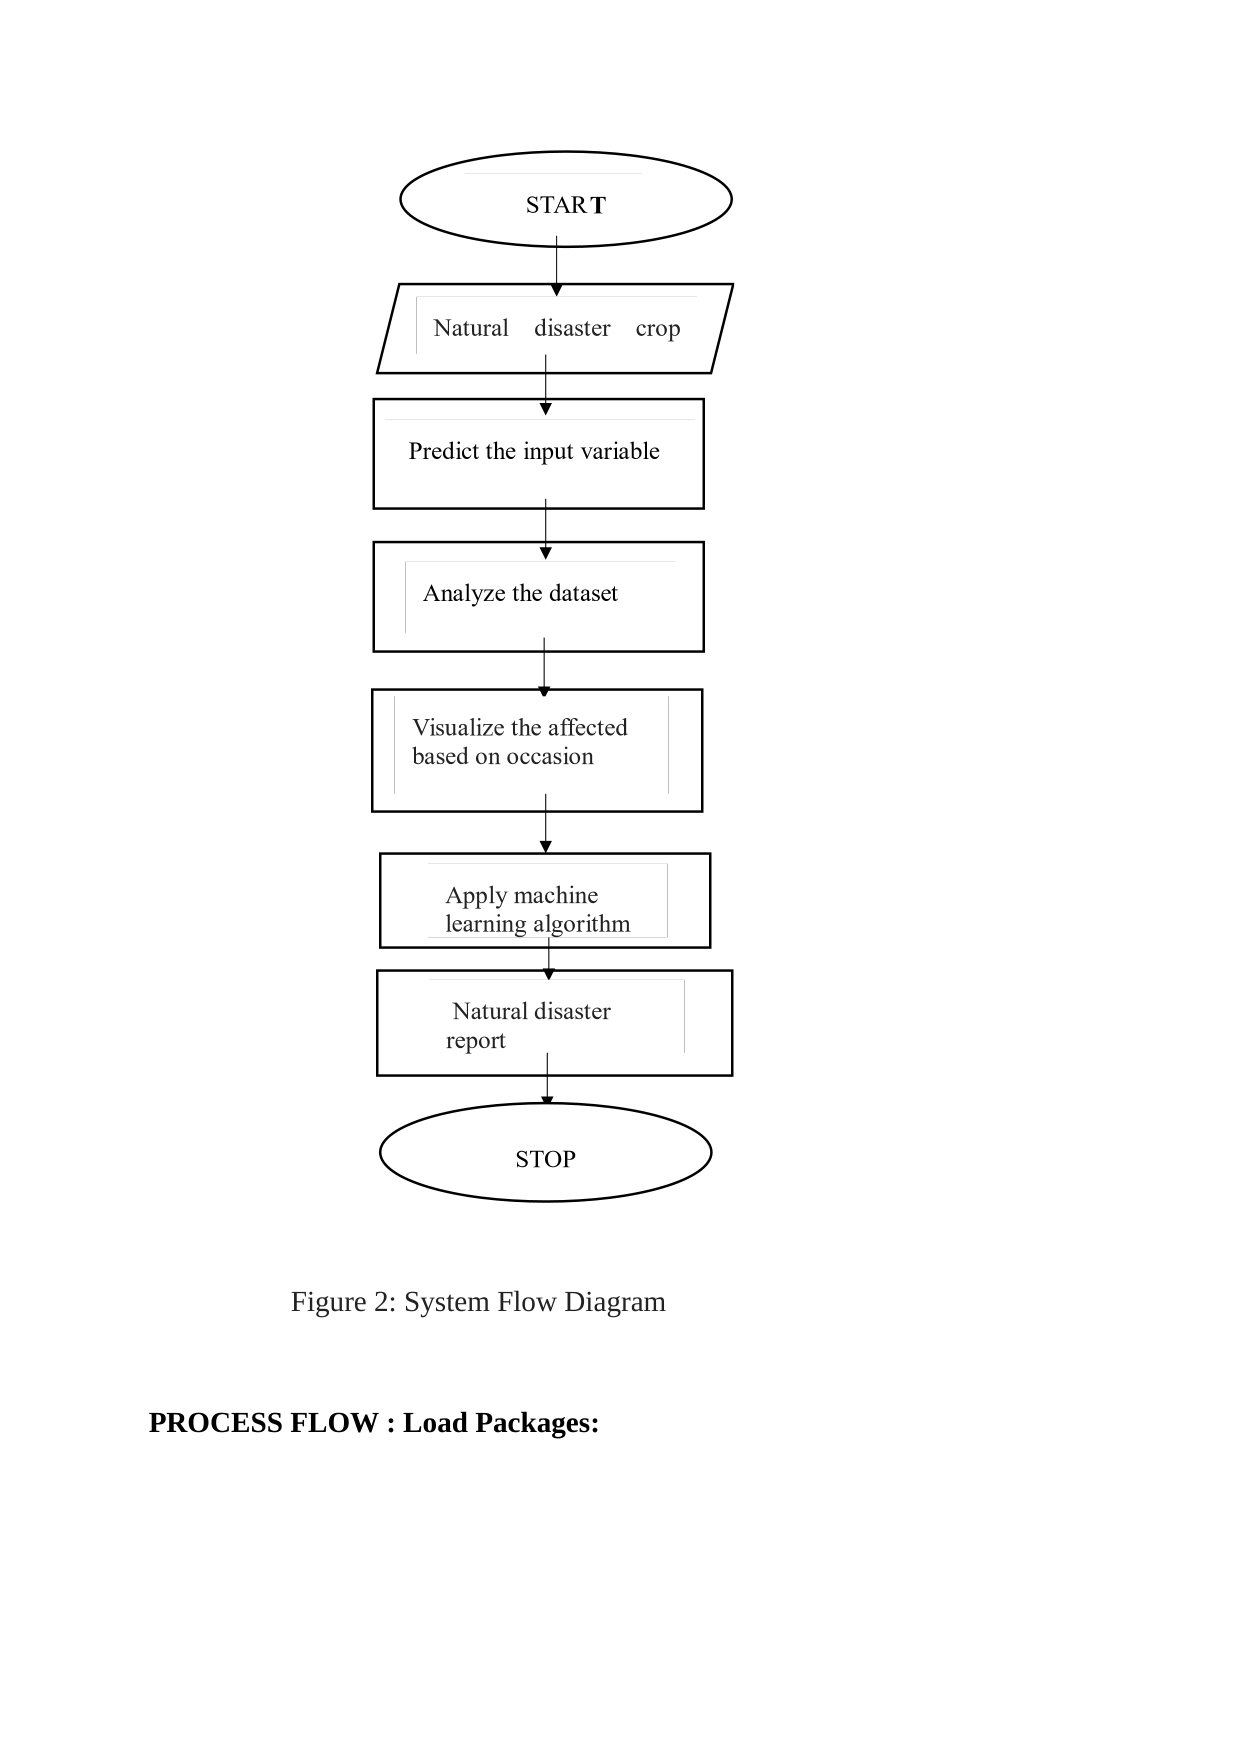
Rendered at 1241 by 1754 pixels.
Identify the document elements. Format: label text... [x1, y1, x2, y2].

text PROCESS FLOW : Load Packages: [148, 1405, 1135, 1438]
text Figure 2: System Flow Diagram [291, 1284, 1092, 1318]
picture [370, 150, 735, 1203]
